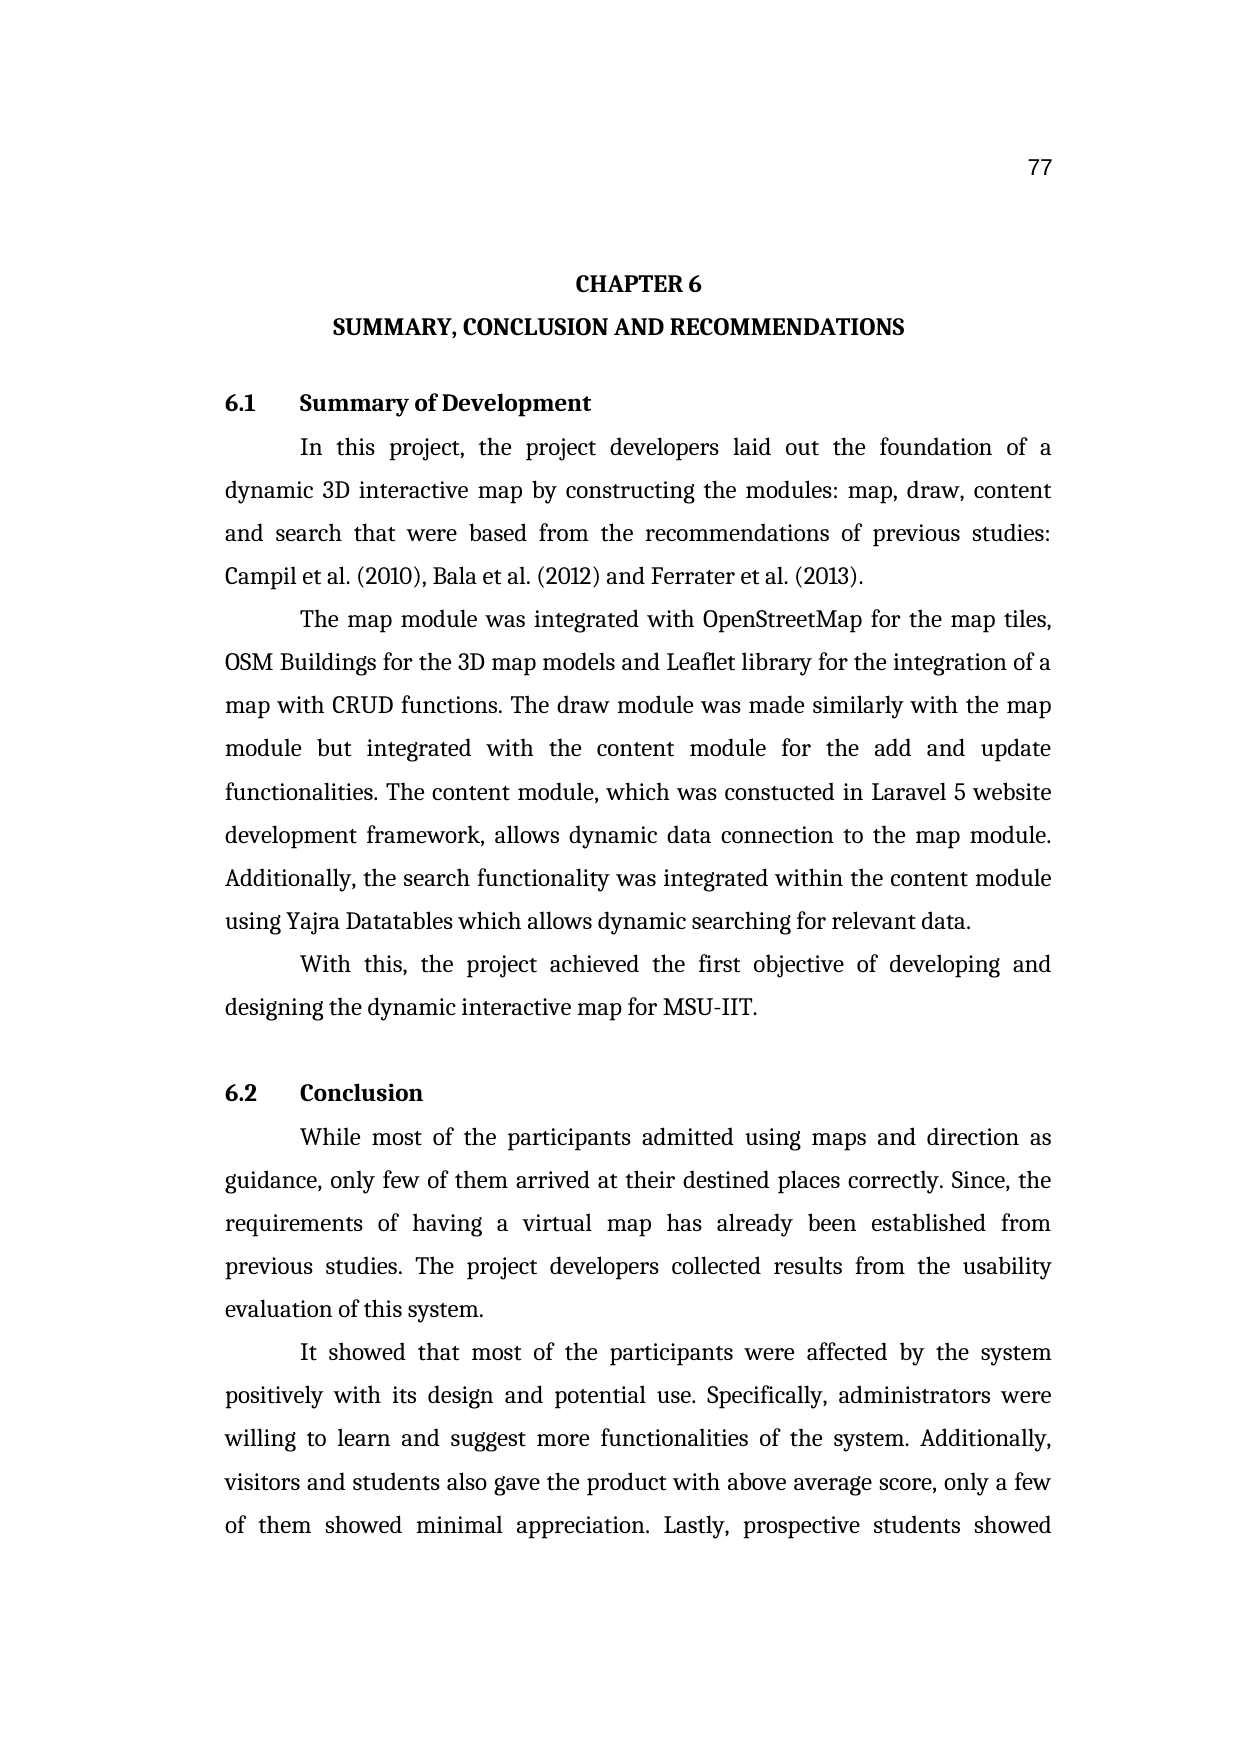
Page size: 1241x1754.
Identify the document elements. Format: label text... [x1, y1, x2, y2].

text The map module was integrated with OpenStreetMap for the map tiles, OSM Buildings for the 3D map models and Leaflet library for the integration of a map with CRUD functions. The draw module was made similarly with the map module but integrated with the content module for the add and update functionalities. The content module, which was constucted in Laravel 5 website development framework, allows dynamic data connection to the map module. Additionally, the search functionality was integrated within the content module using Yajra Datatables which allows dynamic searching for relevant data. [225, 605, 1053, 936]
text With this, the project achieved the first objective of developing and designing the dynamic interactive map for MSU-IIT. [225, 950, 1053, 1022]
text CHAPTER 6 [225, 270, 1053, 299]
subtitle Summary of Development [225, 389, 1053, 418]
subtitle Conclusion [225, 1079, 1053, 1108]
subtitle SUMMARY, CONCLUSION AND RECOMMENDATIONS [225, 313, 1053, 342]
text In this project, the project developers laid out the foundation of a dynamic 3D interactive map by constructing the modules: map, draw, content and search that were based from the recommendations of previous studies: Campil et al. (2010), Bala et al. (2012) and Ferrater et al. (2013). [225, 432, 1053, 591]
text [225, 1338, 1053, 1539]
text While most of the participants admitted using maps and direction as guidance, only few of them arrived at their destined places correctly. Since, the requirements of having a virtual map has already been established from previous studies. The project developers collected results from the usability evaluation of this system. [225, 1122, 1053, 1324]
